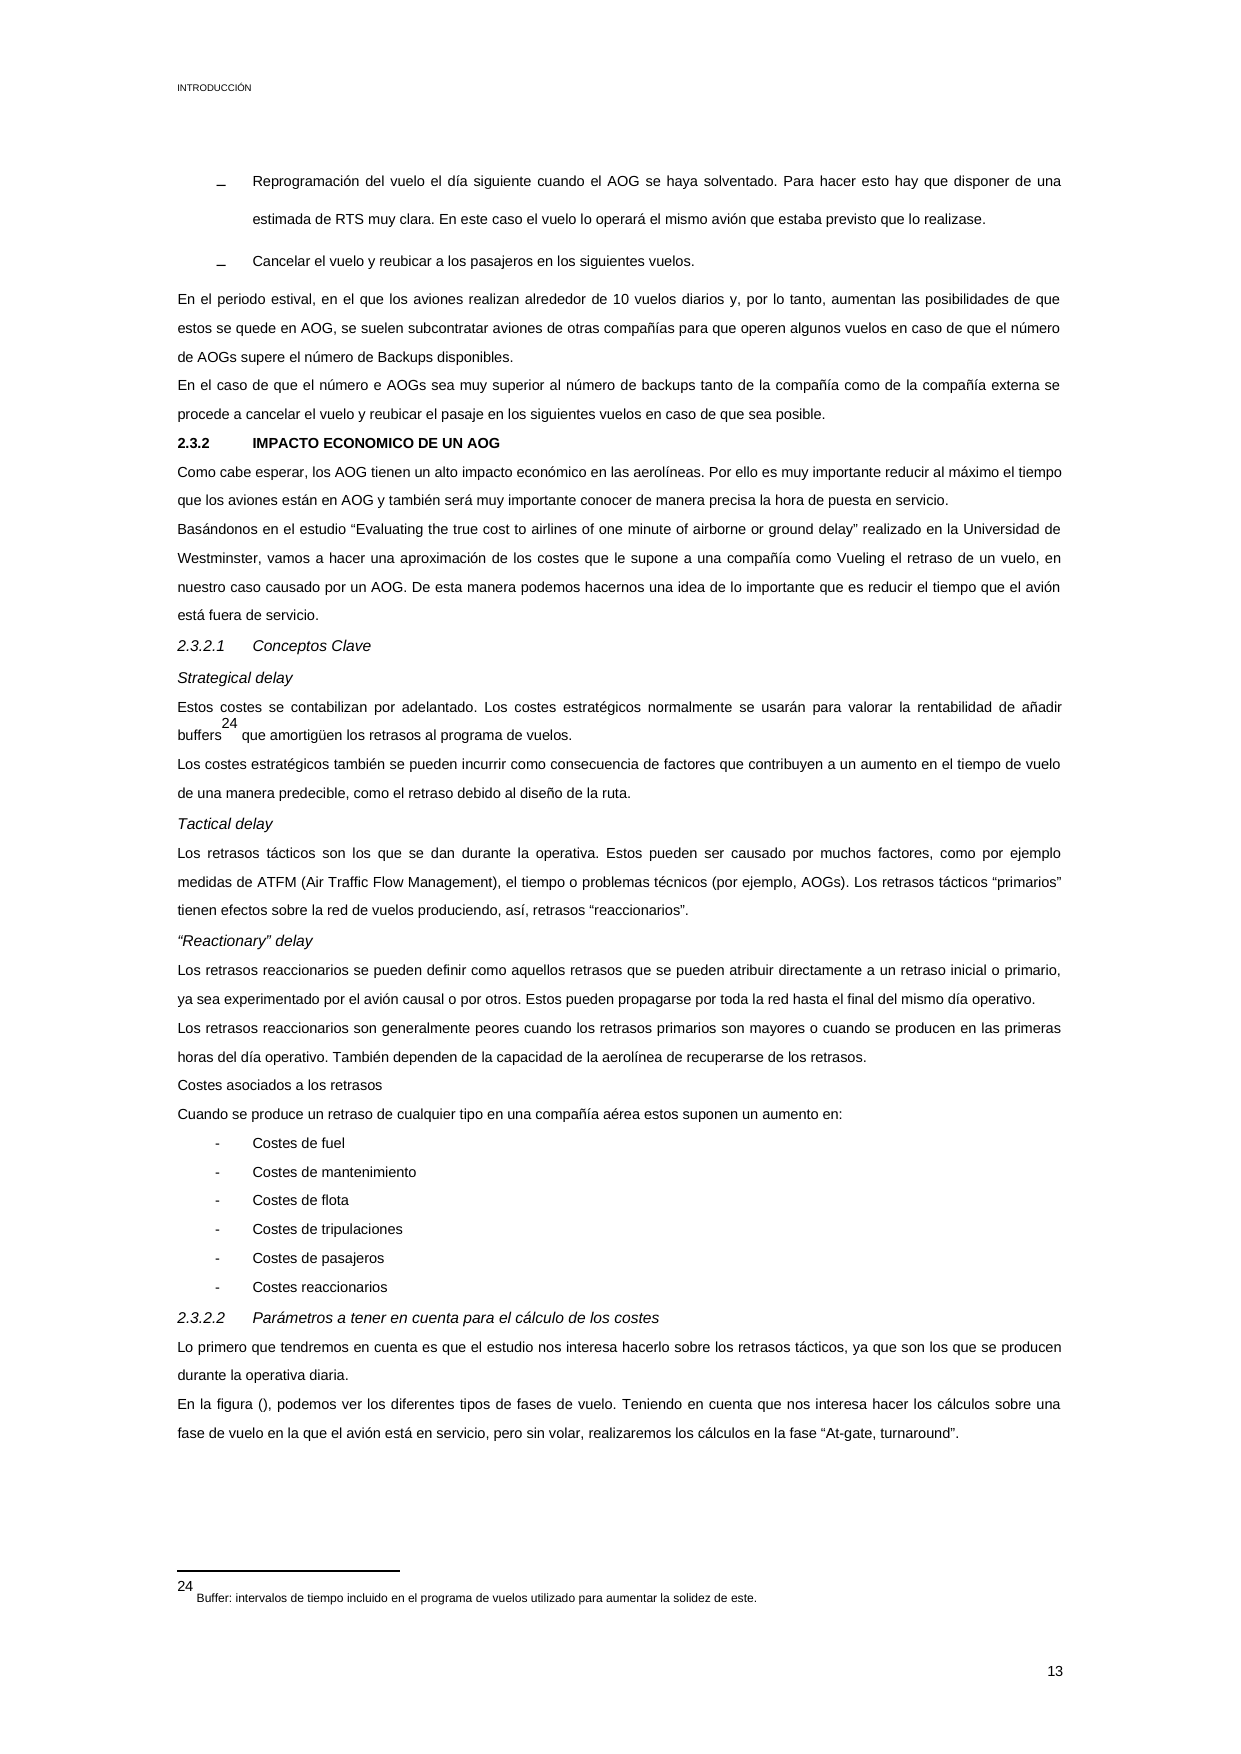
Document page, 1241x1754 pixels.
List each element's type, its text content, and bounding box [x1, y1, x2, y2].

text En el periodo estival, en el que los aviones realizan alrededor de 10 vuelos diarios y, por lo tanto, aumentan las posibilidades de que estos se quede en AOG, se suelen subcontratar aviones de otras compañías para que operen algunos vuelos en caso de que el número de AOGs supere el número de Backups disponibles. [177, 279, 1063, 365]
text Strategical delay [177, 655, 1063, 686]
text Costes asociados a los retrasos [177, 1065, 1063, 1094]
text Cuando se produce un retraso de cualquier tipo en una compañía aérea estos suponen un aumento en: [177, 1094, 1063, 1123]
text Los retrasos tácticos son los que se dan durante la operativa. Estos pueden ser causado por muchos factores, como por ejemplo medidas de ATFM (Air Traffic Flow Management), el tiempo o problemas técnicos (por ejemplo, AOGs). Los retrasos tácticos “primarios” tienen efectos sobre la red de vuelos produciendo, así, retrasos “reaccionarios”. [177, 833, 1063, 919]
text “Reactionary” delay [177, 919, 1063, 950]
list Costes de tripulaciones [215, 1209, 1063, 1238]
list Reprogramación del vuelo el día siguiente cuando el AOG se haya solventado. Para hacer esto hay que disponer de una estimada de RTS muy clara. En este caso el vuelo lo operará el mismo avión que estaba previsto que lo realizase. [215, 148, 1063, 228]
list Costes de fuel [215, 1123, 1063, 1151]
text Estos costes se contabilizan por adelantado. Los costes estratégicos normalmente se usarán para valorar la rentabilidad de añadir buffers que amortigüen los retrasos al programa de vuelos. [177, 686, 1063, 744]
text Como cabe esperar, los AOG tienen un alto impacto económico en las aerolíneas. Por ello es muy importante reducir al máximo el tiempo que los aviones están en AOG y también será muy importante conocer de manera precisa la hora de puesta en servicio. [177, 451, 1063, 509]
text 2.3.2.1 Conceptos Clave [177, 624, 1063, 655]
text En la figura (), podemos ver los diferentes tipos de fases de vuelo. Teniendo en cuenta que nos interesa hacer los cálculos sobre una fase de vuelo en la que el avión está en servicio, pero sin volar, realizaremos los cálculos en la fase “At-gate, turnaround”. [177, 1384, 1063, 1441]
text Los retrasos reaccionarios son generalmente peores cuando los retrasos primarios son mayores o cuando se producen en las primeras horas del día operativo. También dependen de la capacidad de la aerolínea de recuperarse de los retrasos. [177, 1008, 1063, 1065]
text Tactical delay [177, 801, 1063, 833]
text En el caso de que el número e AOGs sea muy superior al número de backups tanto de la compañía como de la compañía externa se procede a cancelar el vuelo y reubicar el pasaje en los siguientes vuelos en caso de que sea posible. [177, 365, 1063, 423]
list Cancelar el vuelo y reubicar a los pasajeros en los siguientes vuelos. [215, 228, 1063, 279]
text 2.3.2 IMPACTO ECONOMICO DE UN AOG [177, 423, 1063, 451]
list Costes de flota [215, 1180, 1063, 1209]
text 2.3.2.2 Parámetros a tener en cuenta para el cálculo de los costes [177, 1295, 1063, 1326]
list Costes de pasajeros [215, 1238, 1063, 1266]
text Lo primero que tendremos en cuenta es que el estudio nos interesa hacerlo sobre los retrasos tácticos, ya que son los que se producen durante la operativa diaria. [177, 1326, 1063, 1384]
text Los costes estratégicos también se pueden incurrir como consecuencia de factores que contribuyen a un aumento en el tiempo de vuelo de una manera predecible, como el retraso debido al diseño de la ruta. [177, 744, 1063, 801]
list Costes de mantenimiento [215, 1151, 1063, 1180]
text Los retrasos reaccionarios se pueden definir como aquellos retrasos que se pueden atribuir directamente a un retraso inicial o primario, ya sea experimentado por el avión causal o por otros. Estos pueden propagarse por toda la red hasta el final del mismo día operativo. [177, 950, 1063, 1008]
list Costes reaccionarios [215, 1266, 1063, 1295]
text Basándonos en el estudio “Evaluating the true cost to airlines of one minute of airborne or ground delay” realizado en la Universidad de Westminster, vamos a hacer una aproximación de los costes que le supone a una compañía como Vueling el retraso de un vuelo, en nuestro caso causado por un AOG. De esta manera podemos hacernos una idea de lo importante que es reducir el tiempo que el avión está fuera de servicio. [177, 509, 1063, 624]
